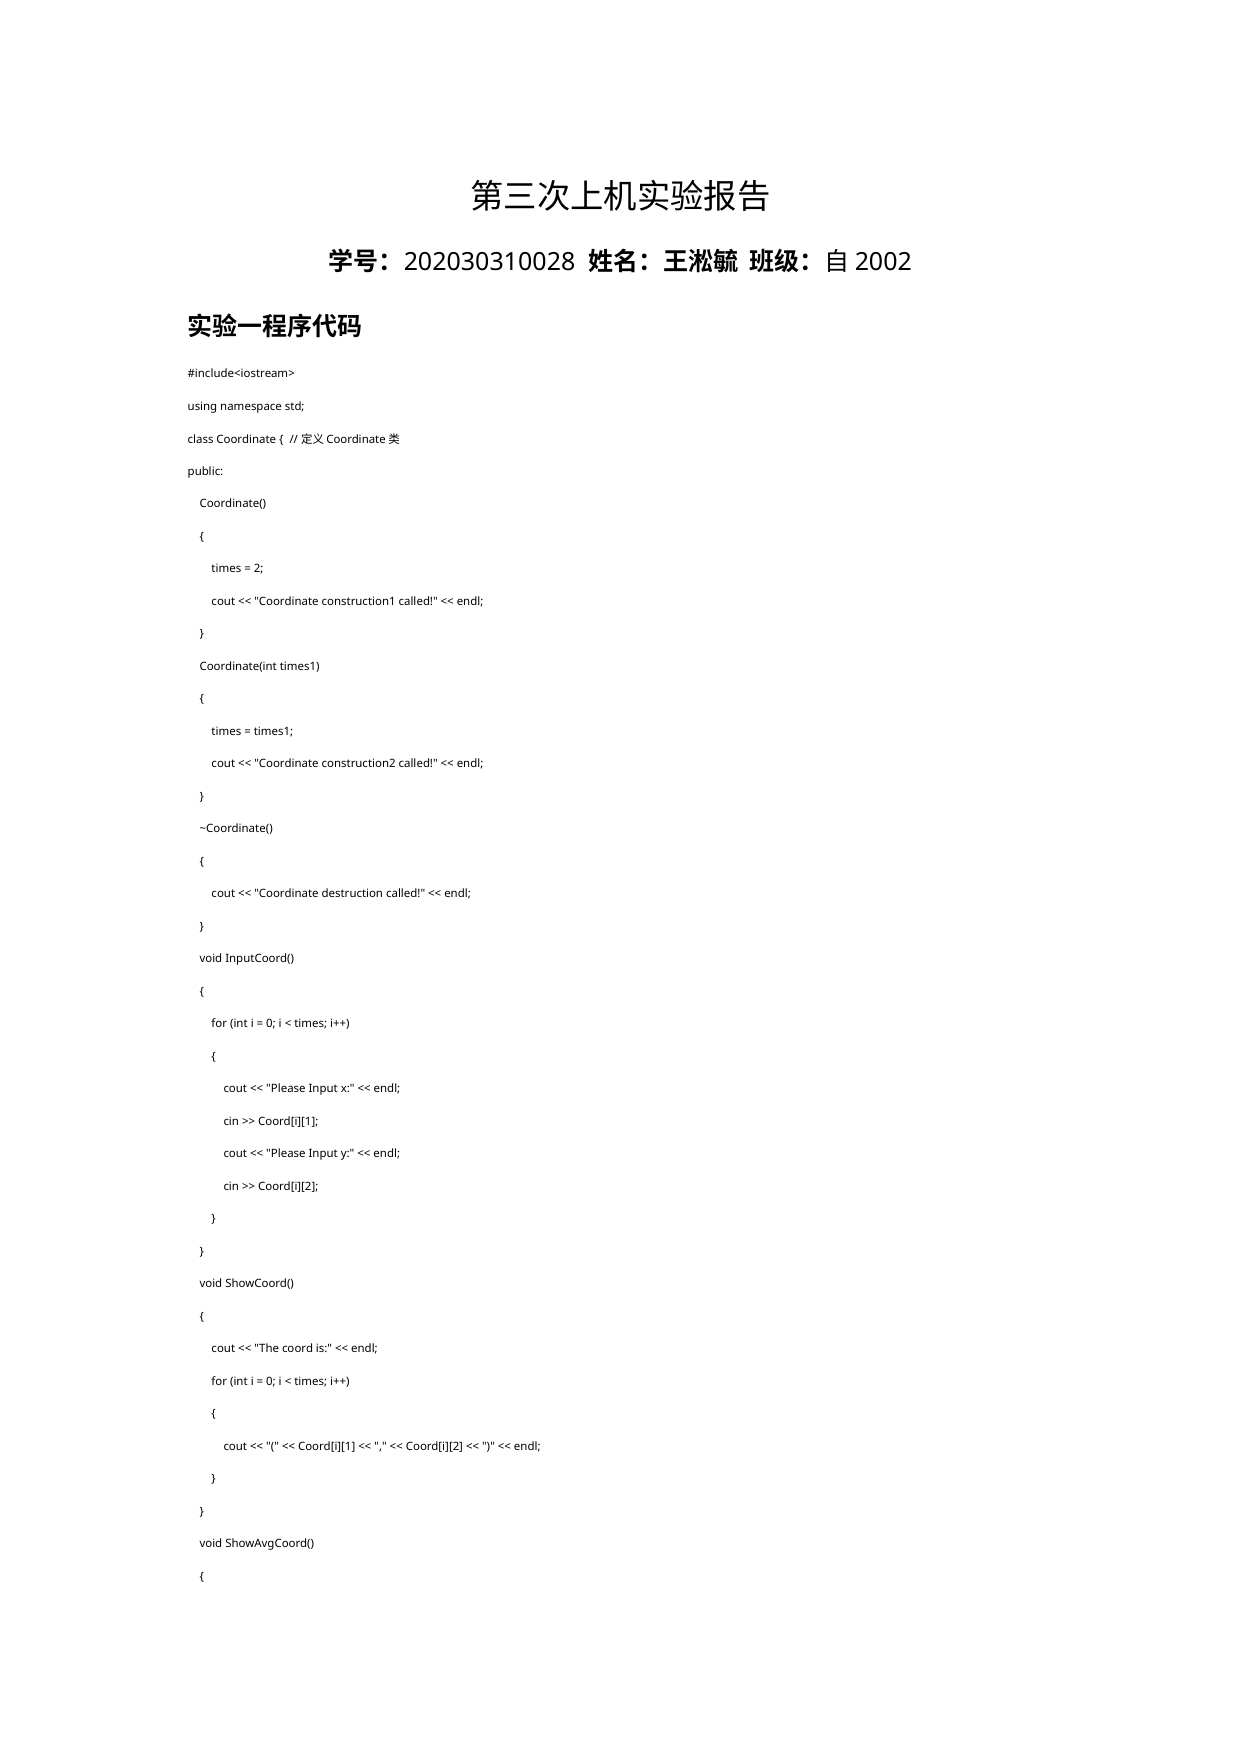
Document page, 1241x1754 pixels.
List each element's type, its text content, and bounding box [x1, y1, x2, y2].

text for (int i = 0; i < times; i++) [187, 1007, 1053, 1039]
text void ShowAvgCoord() [187, 1527, 1053, 1559]
text { [187, 844, 1053, 877]
text Coordinate(int times1) [187, 649, 1053, 682]
text public: [187, 454, 1053, 487]
text } [187, 779, 1053, 812]
text cout << "Coordinate construction2 called!" << endl; [187, 747, 1053, 779]
text cout << "Coordinate construction1 called!" << endl; [187, 584, 1053, 617]
text { [187, 519, 1053, 552]
text } [187, 1202, 1053, 1234]
text { [187, 1039, 1053, 1072]
text void InputCoord() [187, 942, 1053, 974]
text { [187, 682, 1053, 714]
text 实验一程序代码 [187, 292, 1053, 357]
text } [187, 1234, 1053, 1267]
text ~Coordinate() [187, 812, 1053, 844]
text } [187, 909, 1053, 942]
text Coordinate() [187, 487, 1053, 519]
text using namespace std; [187, 389, 1053, 422]
text 第三次上机实验报告 [187, 162, 1053, 227]
text cout << "(" << Coord[i][1] << "," << Coord[i][2] << ")" << endl; [187, 1429, 1053, 1462]
text cout << "Please Input y:" << endl; [187, 1137, 1053, 1169]
text cin >> Coord[i][2]; [187, 1169, 1053, 1202]
text cout << "The coord is:" << endl; [187, 1332, 1053, 1364]
text cout << "Please Input x:" << endl; [187, 1072, 1053, 1104]
text for (int i = 0; i < times; i++) [187, 1364, 1053, 1397]
text class Coordinate { // 定义Coordinate类 [187, 422, 1053, 454]
text #include<iostream> [187, 357, 1053, 389]
text } [187, 1462, 1053, 1494]
text 学号：202030310028 姓名：王淞毓 班级：自2002 [187, 227, 1053, 292]
text cin >> Coord[i][1]; [187, 1104, 1053, 1137]
text void ShowCoord() [187, 1267, 1053, 1299]
text times = 2; [187, 552, 1053, 584]
text } [187, 617, 1053, 649]
text { [187, 974, 1053, 1007]
text times = times1; [187, 714, 1053, 747]
text cout << "Coordinate destruction called!" << endl; [187, 877, 1053, 909]
text { [187, 1299, 1053, 1332]
text { [187, 1397, 1053, 1429]
text { [187, 1559, 1053, 1592]
text } [187, 1494, 1053, 1527]
